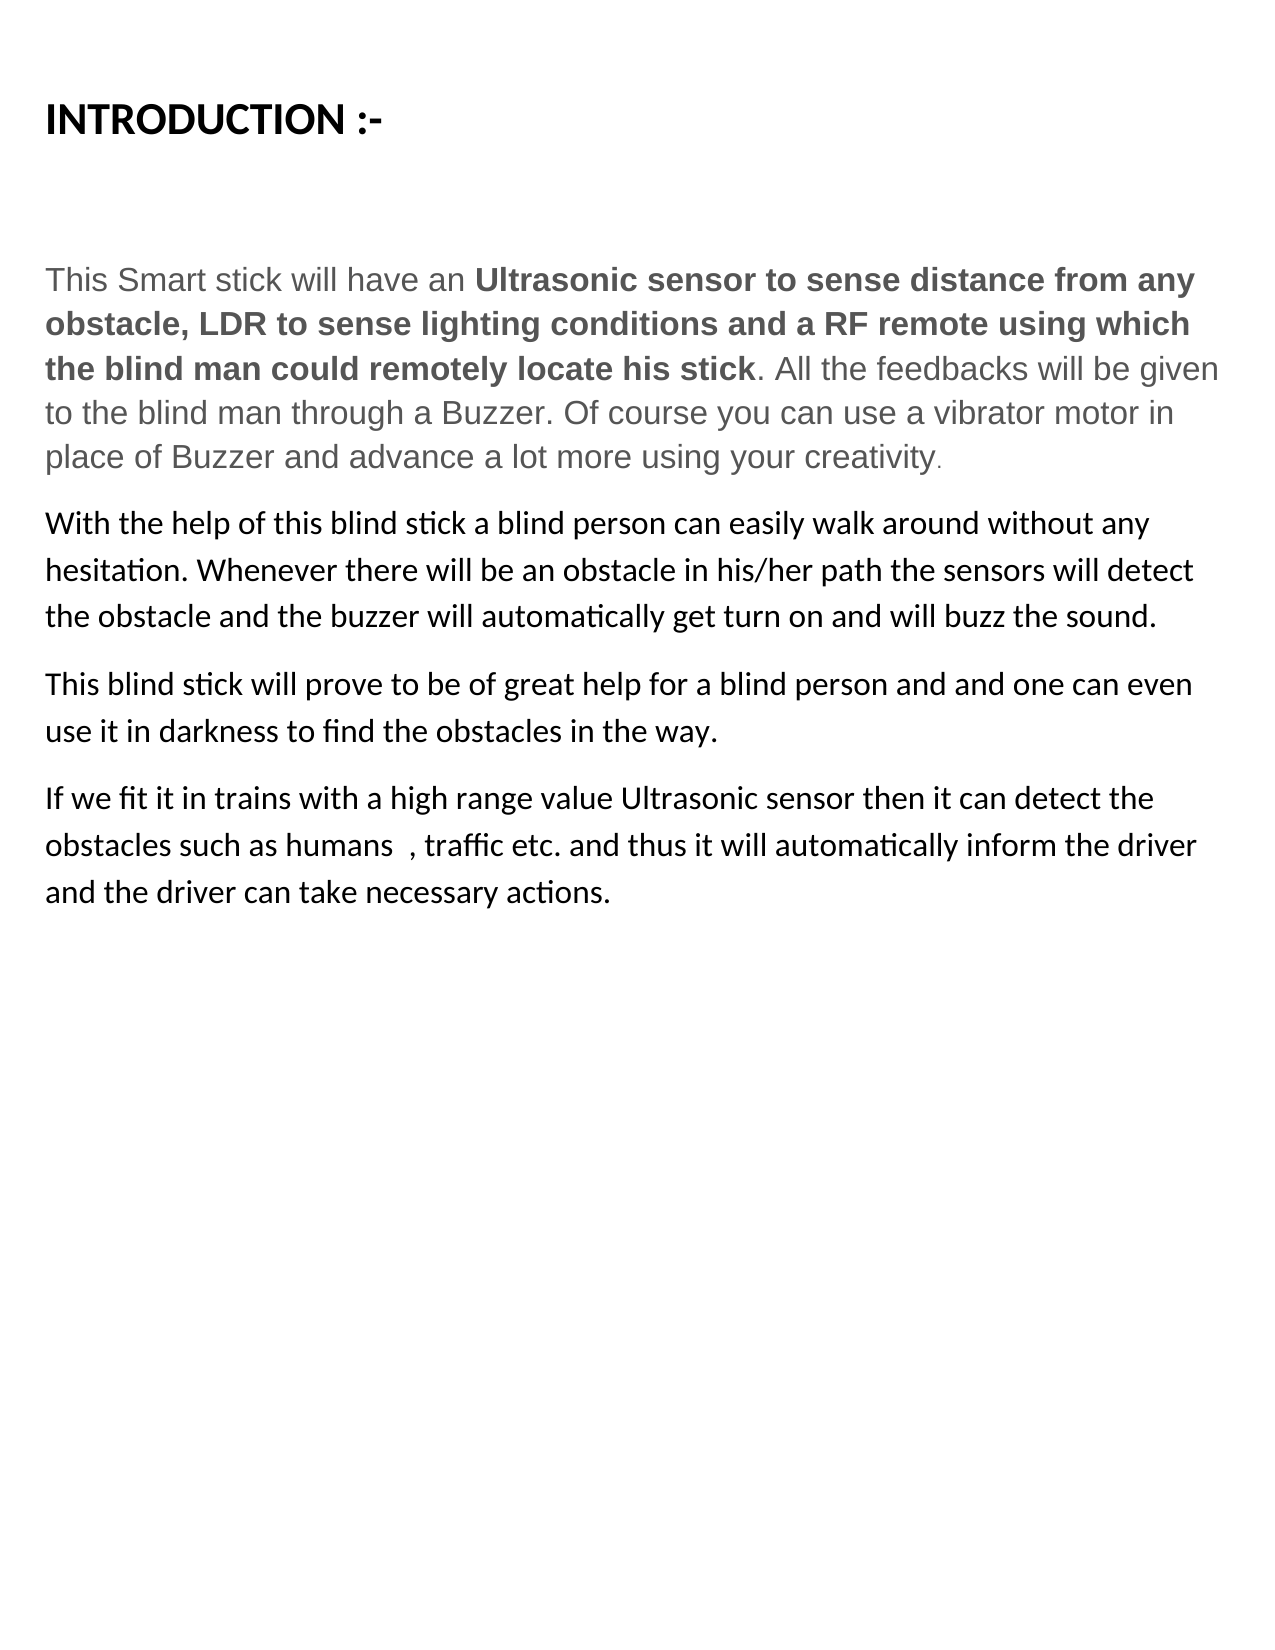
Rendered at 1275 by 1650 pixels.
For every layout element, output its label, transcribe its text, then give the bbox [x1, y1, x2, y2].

text This Smart stick will have an Ultrasonic sensor to sense distance from any obstacle, LDR to sense lighting conditions and a RF remote using which the blind man could remotely locate his stick. All the feedbacks will be given to the blind man through a Buzzer. Of course you can use a vibrator motor in place of Buzzer and advance a lot more using your creativity. [45, 260, 1230, 475]
text INTRODUCTION :- [45, 90, 1230, 146]
text If we fit it in trains with a high range value Ultrasonic sensor then it can detect the obstacles such as humans , traffic etc. and thus it will automatically inform the driver and the driver can take necessary actions. [45, 777, 1230, 912]
text With the help of this blind stick a blind person can easily walk around without any hesitation. Whenever there will be an obstacle in his/her path the sensors will detect the obstacle and the buzzer will automatically get turn on and will buzz the sound. [45, 502, 1230, 636]
text This blind stick will prove to be of great help for a blind person and and one can even use it in darkness to find the obstacles in the way. [45, 663, 1230, 751]
